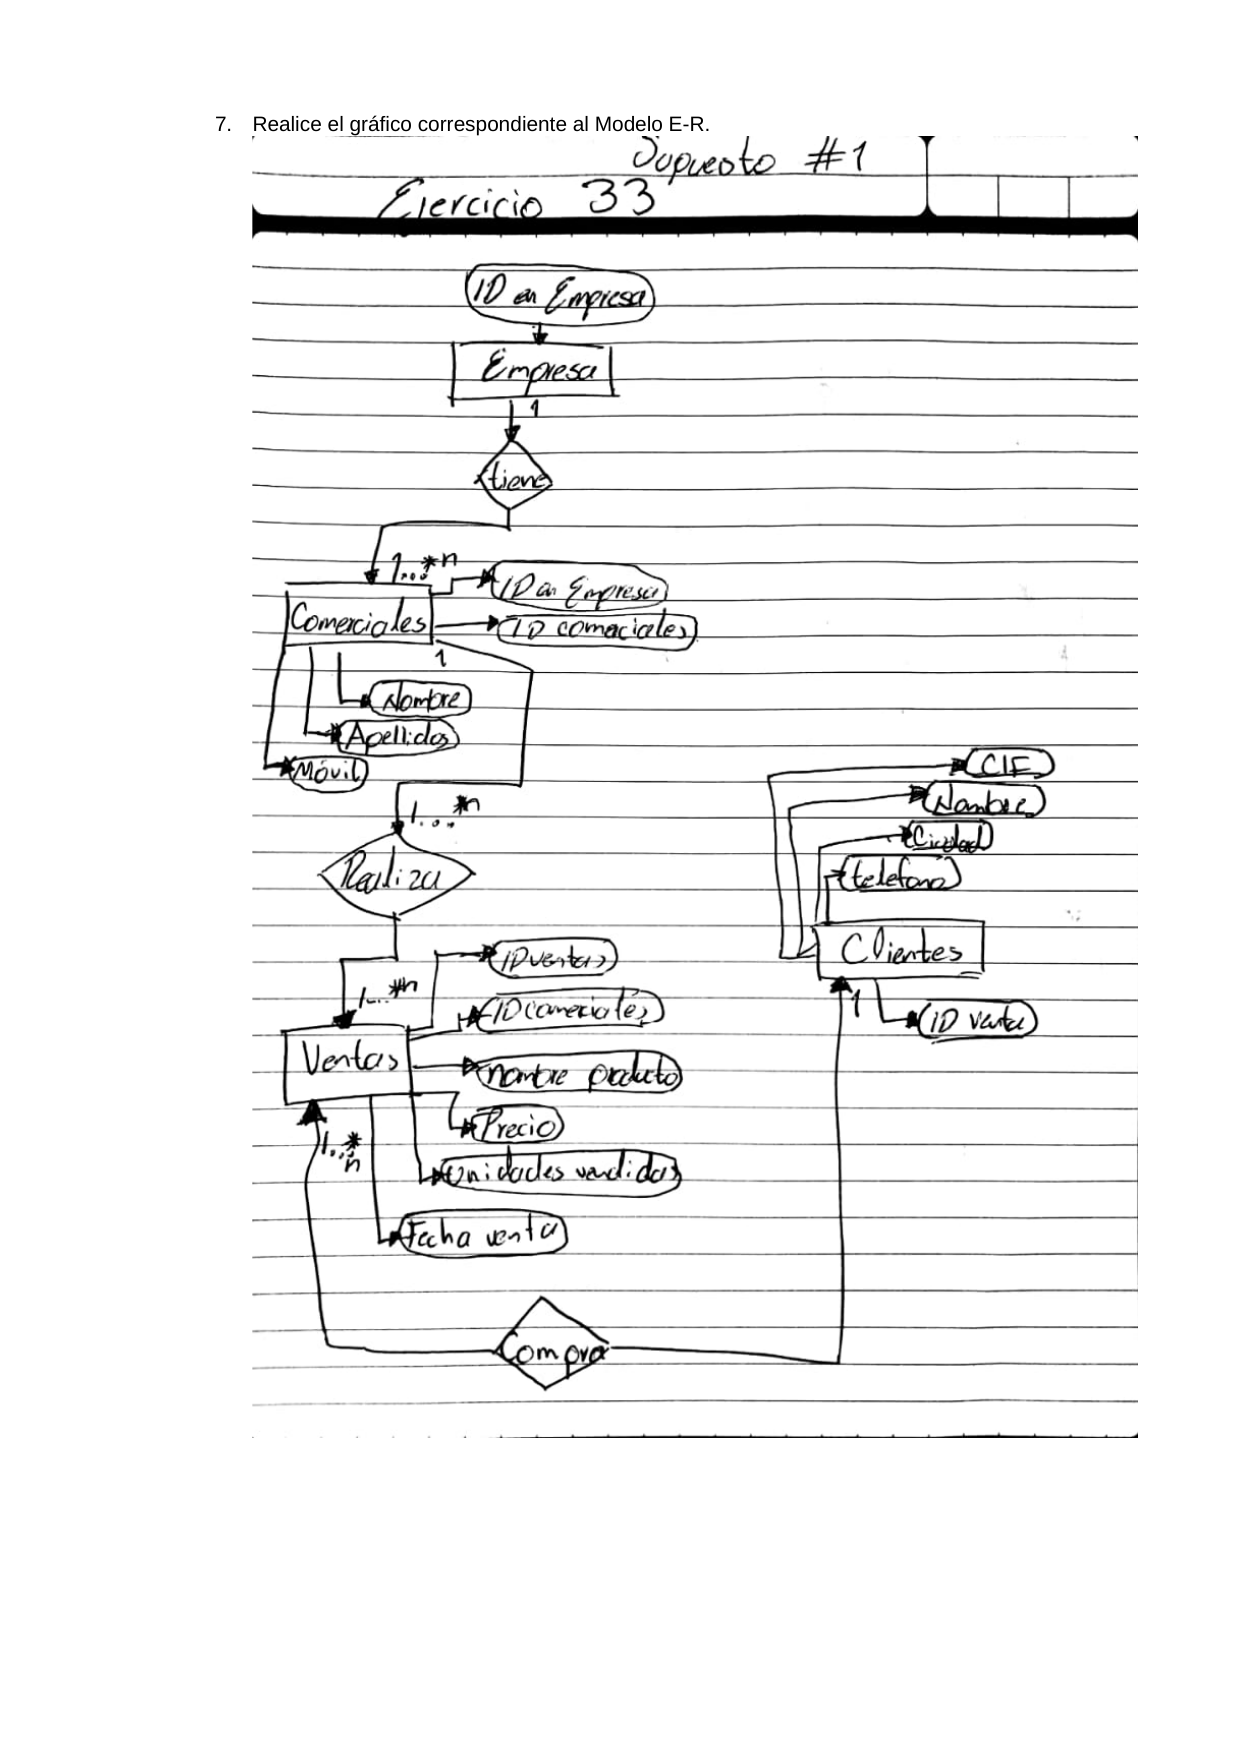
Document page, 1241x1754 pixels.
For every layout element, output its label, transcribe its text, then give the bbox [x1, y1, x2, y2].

picture [252, 136, 1138, 1438]
